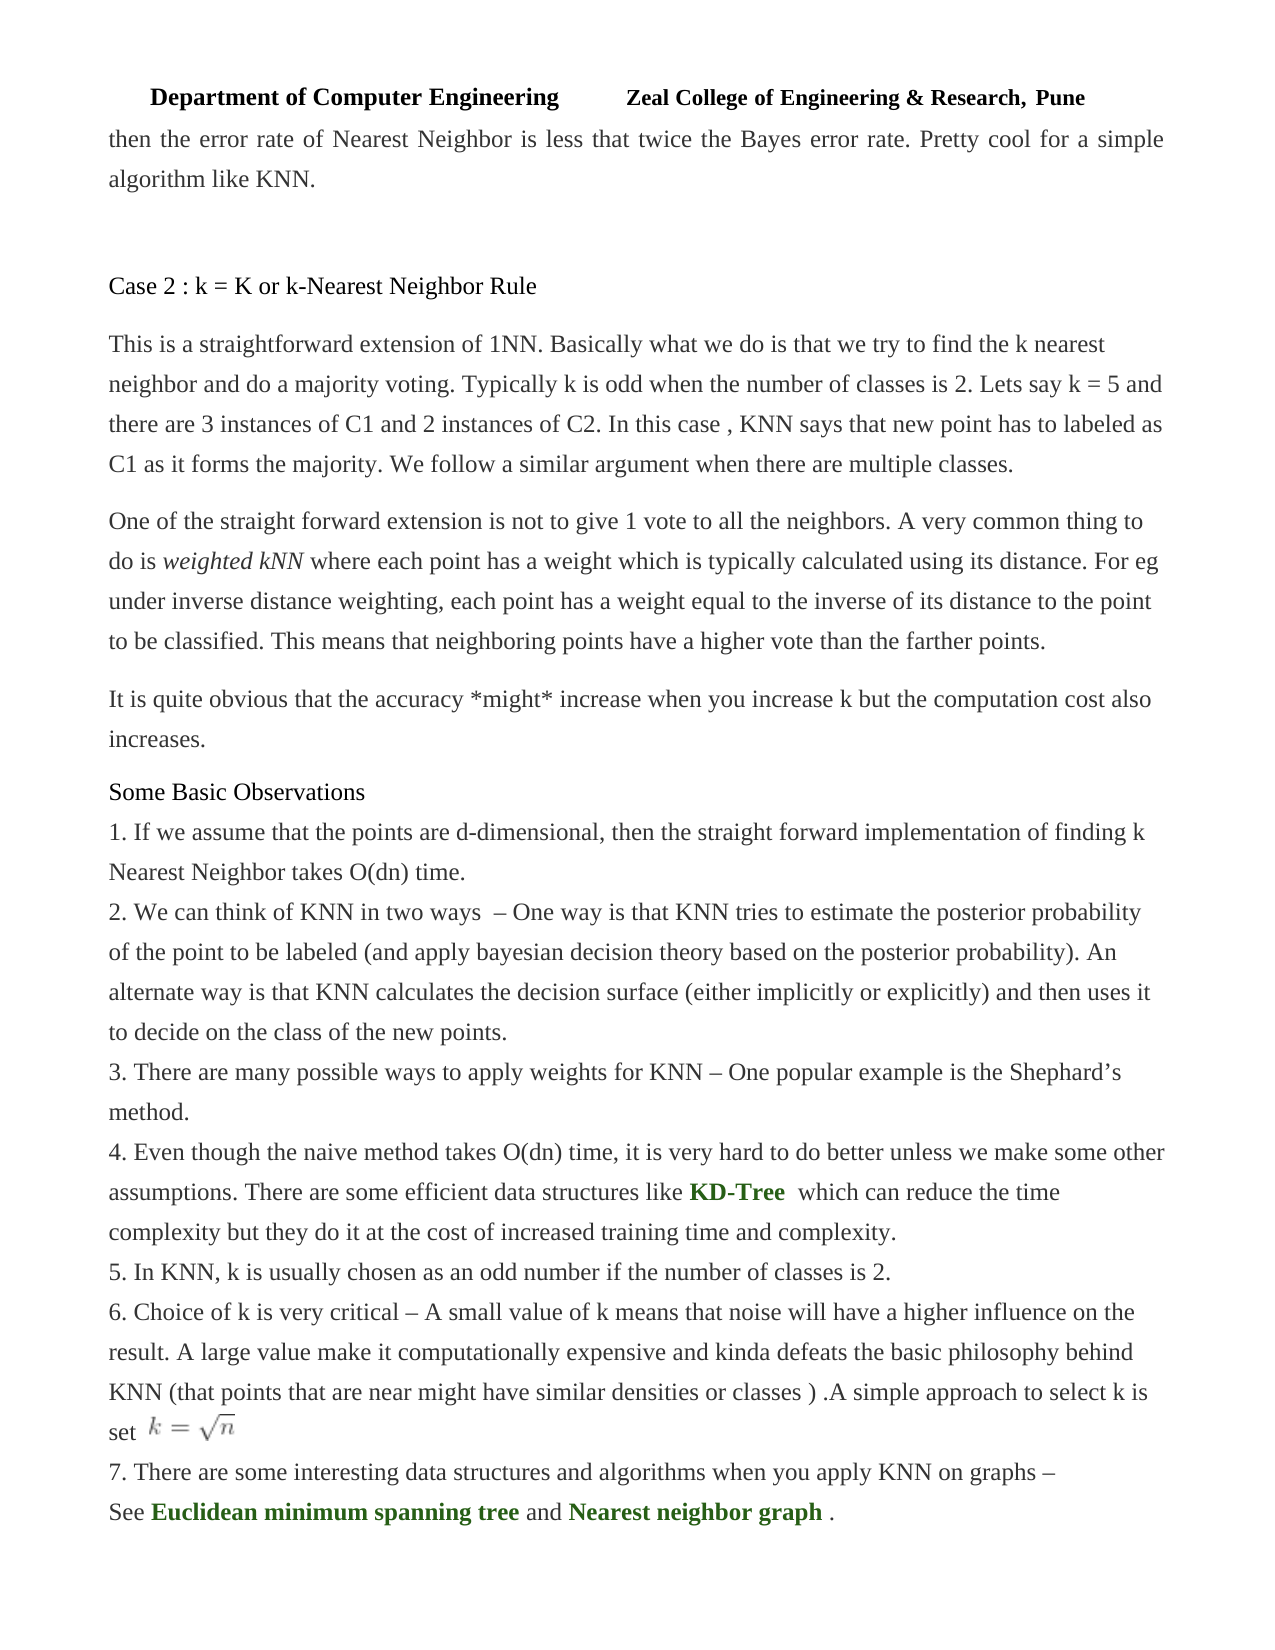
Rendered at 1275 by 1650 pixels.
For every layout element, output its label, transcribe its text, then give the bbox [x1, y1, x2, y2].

picture [148, 1414, 235, 1441]
subtitle Case 2 : k = K or k-Nearest Neighbor Rule [108, 271, 1167, 300]
subtitle Some Basic Observations [108, 777, 1167, 806]
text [108, 112, 1167, 192]
text This is a straightforward extension of 1NN. Basically what we do is that we try to find the k nearest neighbor and do a majority voting. Typically k is odd when the number of classes is 2. Lets say k = 5 and there are 3 instances of C1 and 2 instances of C2. In this case , KNN says that new point has to labeled as C1 as it forms the majority. We follow a similar argument when there are multiple classes. [108, 317, 1167, 477]
text One of the straight forward extension is not to give 1 vote to all the neighbors. A very common thing to do is weighted kNN where each point has a weight which is typically calculated using its distance. For eg under inverse distance weighting, each point has a weight equal to the inverse of its distance to the point to be classified. This means that neighboring points have a higher vote than the farther points. [108, 495, 1167, 655]
text 1. If we assume that the points are d-dimensional, then the straight forward implementation of finding k Nearest Neighbor takes O(dn) time. 2. We can think of KNN in two ways – One way is that KNN tries to estimate the posterior probability of the point to be labeled (and apply bayesian decision theory based on the posterior probability). An alternate way is that KNN calculates the decision surface (either implicitly or explicitly) and then uses it to decide on the class of the new points. 3. There are many possible ways to apply weights for KNN – One popular example is the Shephard’s method. 4. Even though the naive method takes O(dn) time, it is very hard to do better unless we make some other assumptions. There are some efficient data structures like KD-Tree which can reduce the time complexity but they do it at the cost of increased training time and complexity. 5. In KNN, k is usually chosen as an odd number if the number of classes is 2. 6. Choice of k is very critical – A small value of k means that noise will have a higher influence on the result. A large value make it computationally expensive and kinda defeats the basic philosophy behind KNN (that points that are near might have similar densities or classes ) .A simple approach to select k is set 7. There are some interesting data structures and algorithms when you apply KNN on graphs – See Euclidean minimum spanning tree and Nearest neighbor graph . [108, 806, 1167, 1526]
text It is quite obvious that the accuracy *might* increase when you increase k but the computation cost also increases. [108, 672, 1167, 752]
